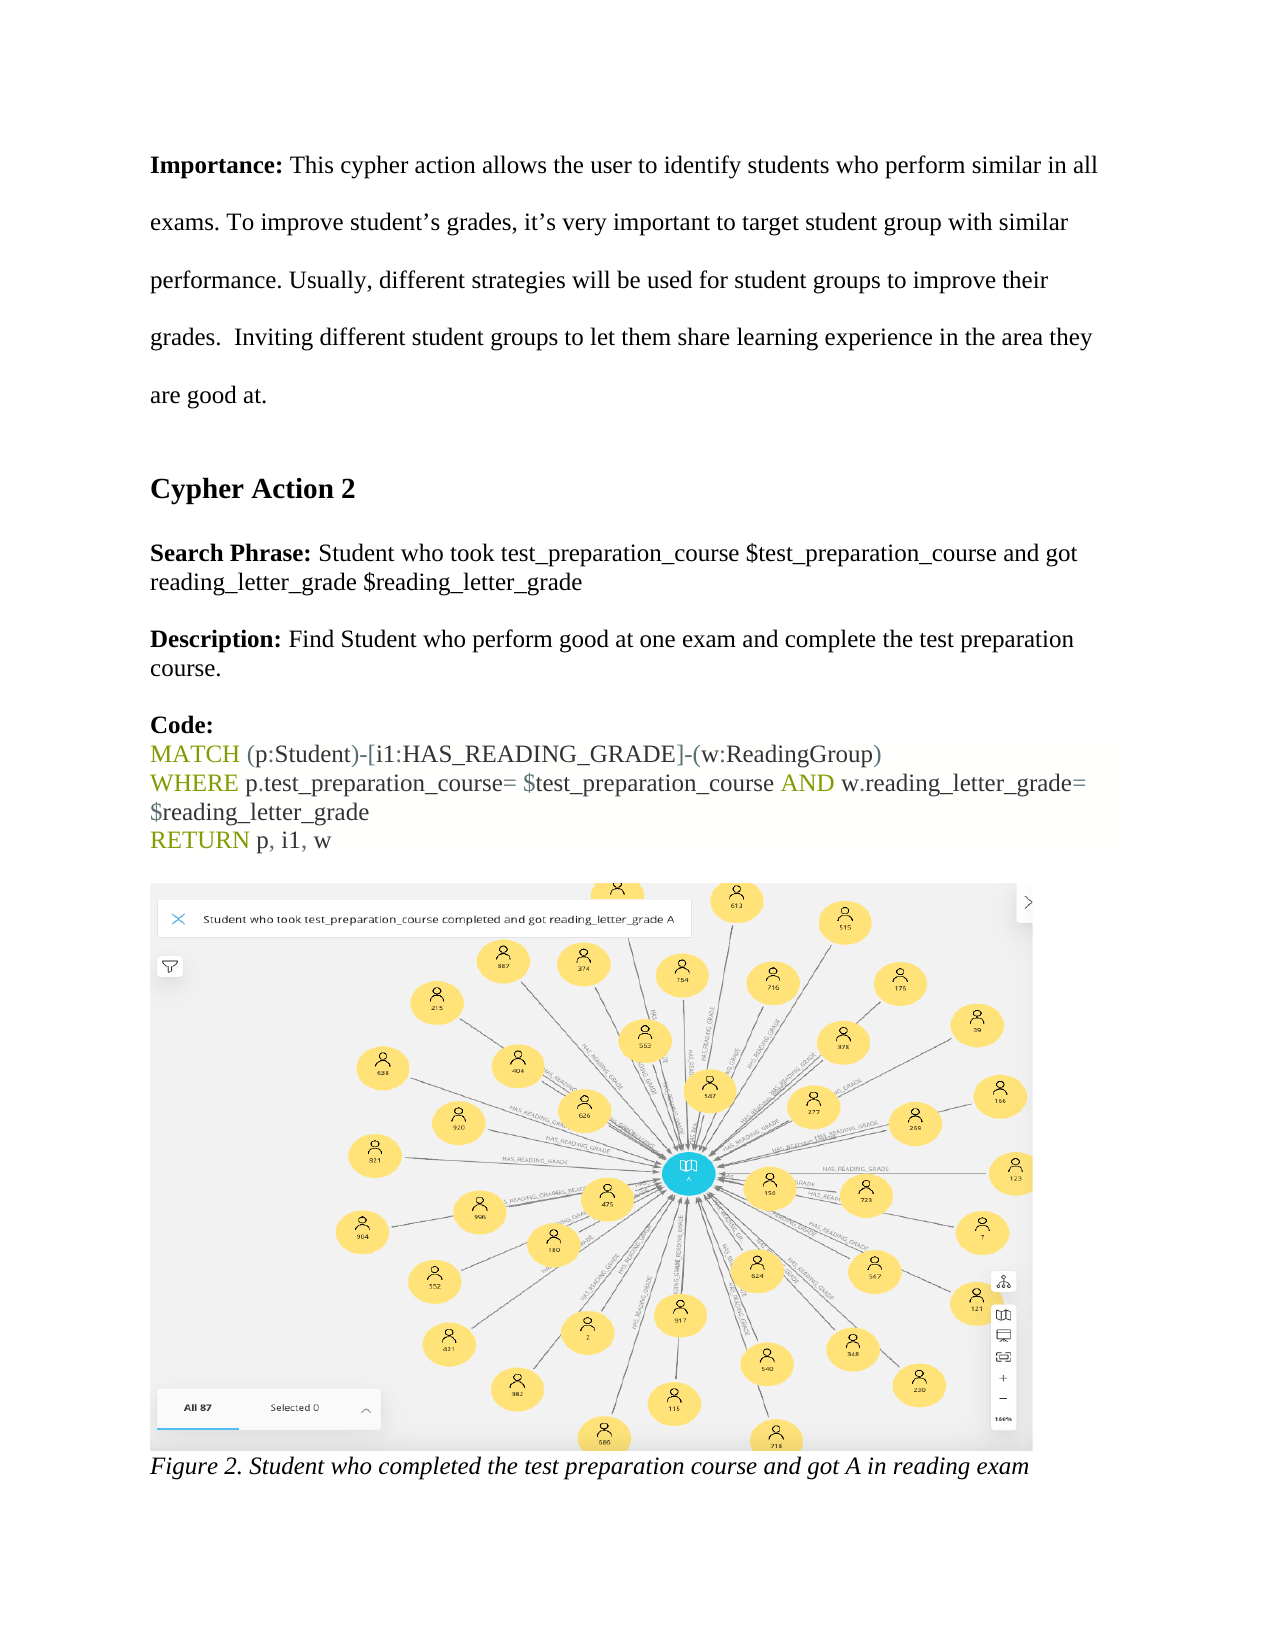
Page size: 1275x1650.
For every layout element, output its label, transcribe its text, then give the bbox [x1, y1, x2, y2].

text Importance: This cypher action allows the user to identify students who perform similar in all exams. To improve student’s grades, it’s very important to target student group with similar performance. Usually, different strategies will be used for student groups to improve their grades. Inviting different student groups to let them share learning experience in the area they are good at. [150, 150, 1125, 409]
text Cypher Action 2 [150, 471, 1125, 504]
text RETURN p, i1, w [150, 826, 1125, 854]
text Code: [150, 711, 1125, 739]
text WHERE p.test_preparation_course= $test_preparation_course AND w.reading_letter_grade= $reading_letter_grade [150, 768, 1125, 826]
text Description: Find Student who perform good at one exam and complete the test preparation course. [150, 624, 1125, 682]
picture [150, 883, 1033, 1451]
text Search Phrase: Student who took test_preparation_course $test_preparation_course and got reading_letter_grade $reading_letter_grade [150, 538, 1125, 596]
text MATCH (p:Student)-[i1:HAS_READING_GRADE]-(w:ReadingGroup) [150, 739, 1125, 768]
text Figure 2. Student who completed the test preparation course and got A in reading exam [150, 1451, 1125, 1480]
